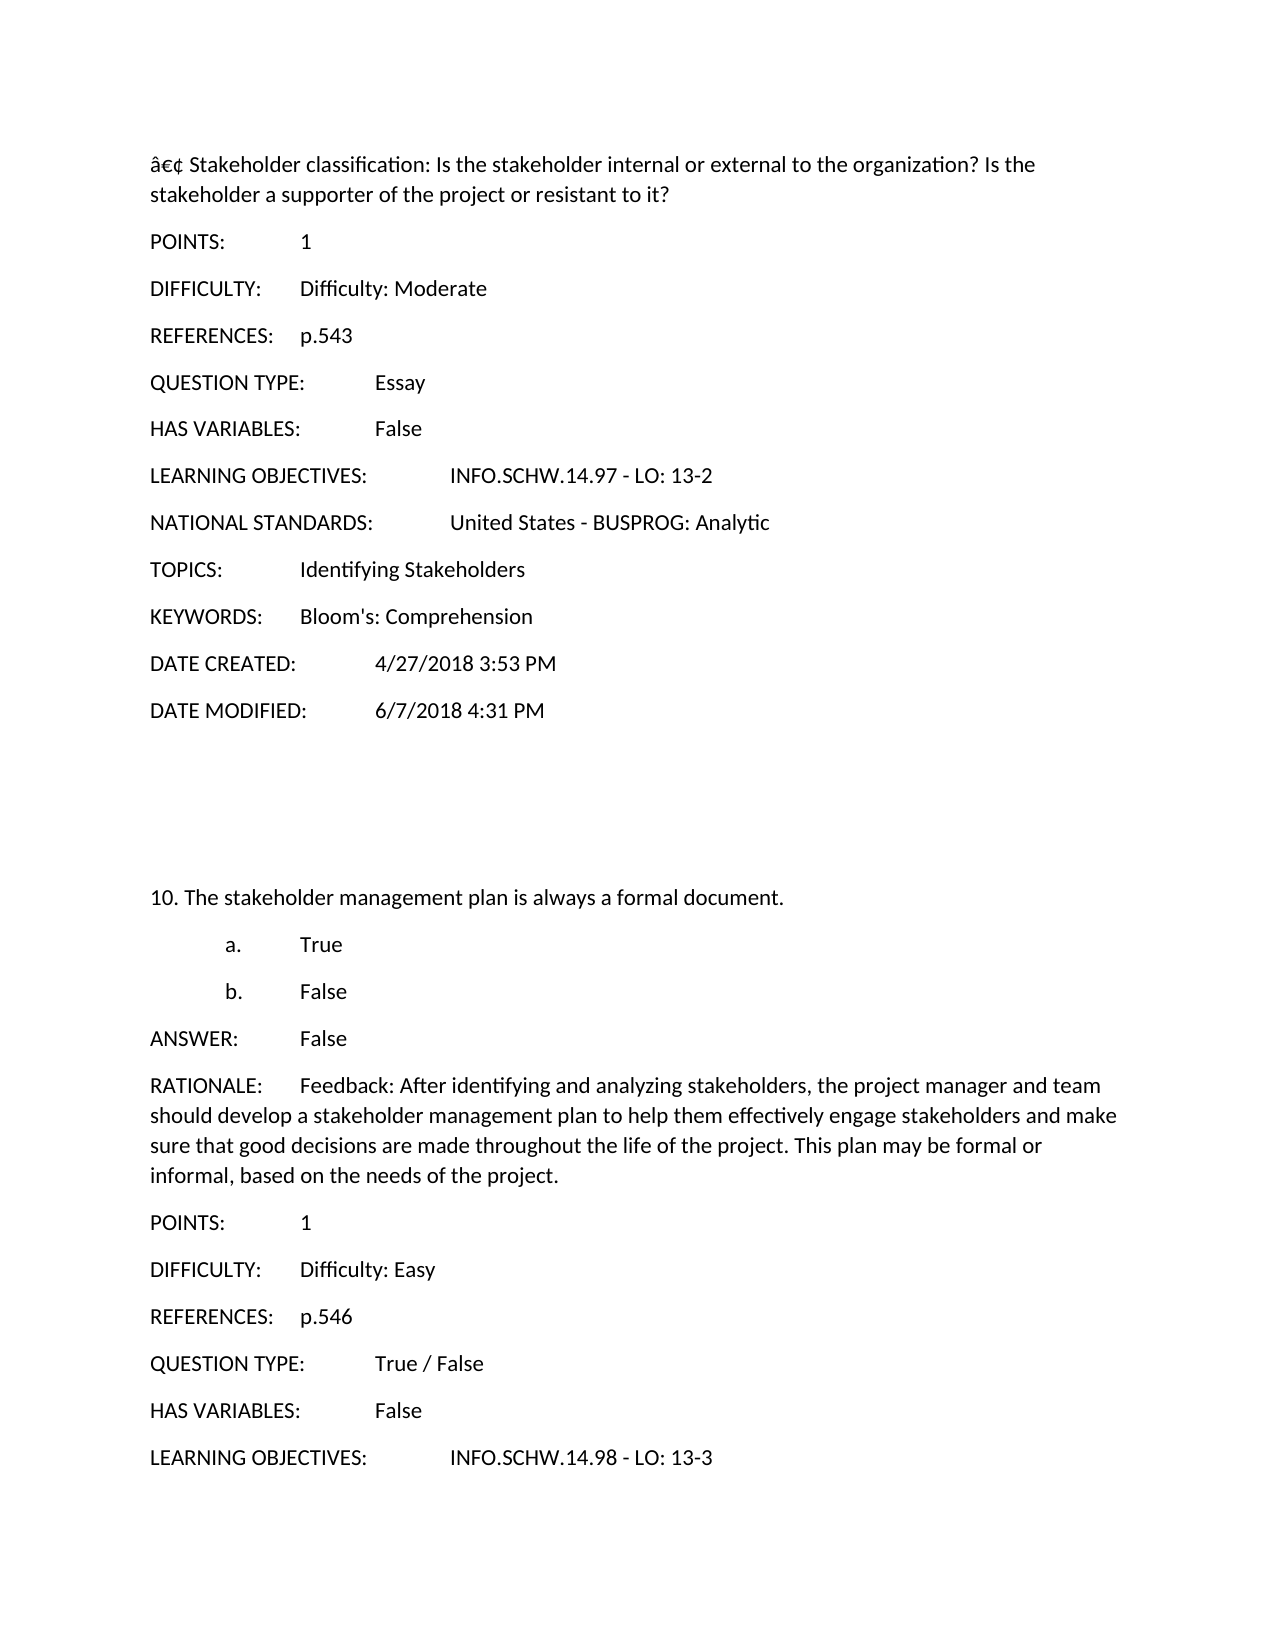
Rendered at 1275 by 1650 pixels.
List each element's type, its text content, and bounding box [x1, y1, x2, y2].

text DATE CREATED: 4/27/2018 3:53 PM [150, 649, 1125, 677]
text QUESTION TYPE: Essay [150, 368, 1125, 396]
text REFERENCES: p.543 [150, 321, 1125, 349]
text DIFFICULTY: Difficulty: Moderate [150, 274, 1125, 302]
text 10. The stakeholder management plan is always a formal document. [150, 883, 1125, 911]
text RATIONALE: Feedback: After identifying and analyzing stakeholders, the project manager and team should develop a stakeholder management plan to help them effectively engage stakeholders and make sure that good decisions are made throughout the life of the project. This plan may be formal or informal, based on the needs of the project. [150, 1071, 1125, 1189]
text a. True [150, 930, 1125, 958]
text QUESTION TYPE: True / False [150, 1349, 1125, 1377]
text KEYWORDS: Bloom's: Comprehension [150, 602, 1125, 630]
text DIFFICULTY: Difficulty: Easy [150, 1255, 1125, 1283]
text POINTS: 1 [150, 227, 1125, 255]
text b. False [150, 977, 1125, 1005]
text ANSWER: False [150, 1024, 1125, 1052]
text LEARNING OBJECTIVES: INFO.SCHW.14.97 - LO: 13-2 [150, 461, 1125, 489]
text LEARNING OBJECTIVES: INFO.SCHW.14.98 - LO: 13-3 [150, 1443, 1125, 1471]
text HAS VARIABLES: False [150, 414, 1125, 443]
text TOPICS: Identifying Stakeholders [150, 555, 1125, 583]
text POINTS: 1 [150, 1208, 1125, 1236]
text â€¢ Stakeholder classification: Is the stakeholder internal or external to the organization? Is the stakeholder a supporter of the project or resistant to it? [150, 150, 1125, 208]
text NATIONAL STANDARDS: United States - BUSPROG: Analytic [150, 508, 1125, 536]
text DATE MODIFIED: 6/7/2018 4:31 PM [150, 696, 1125, 724]
text HAS VARIABLES: False [150, 1396, 1125, 1424]
text REFERENCES: p.546 [150, 1302, 1125, 1330]
